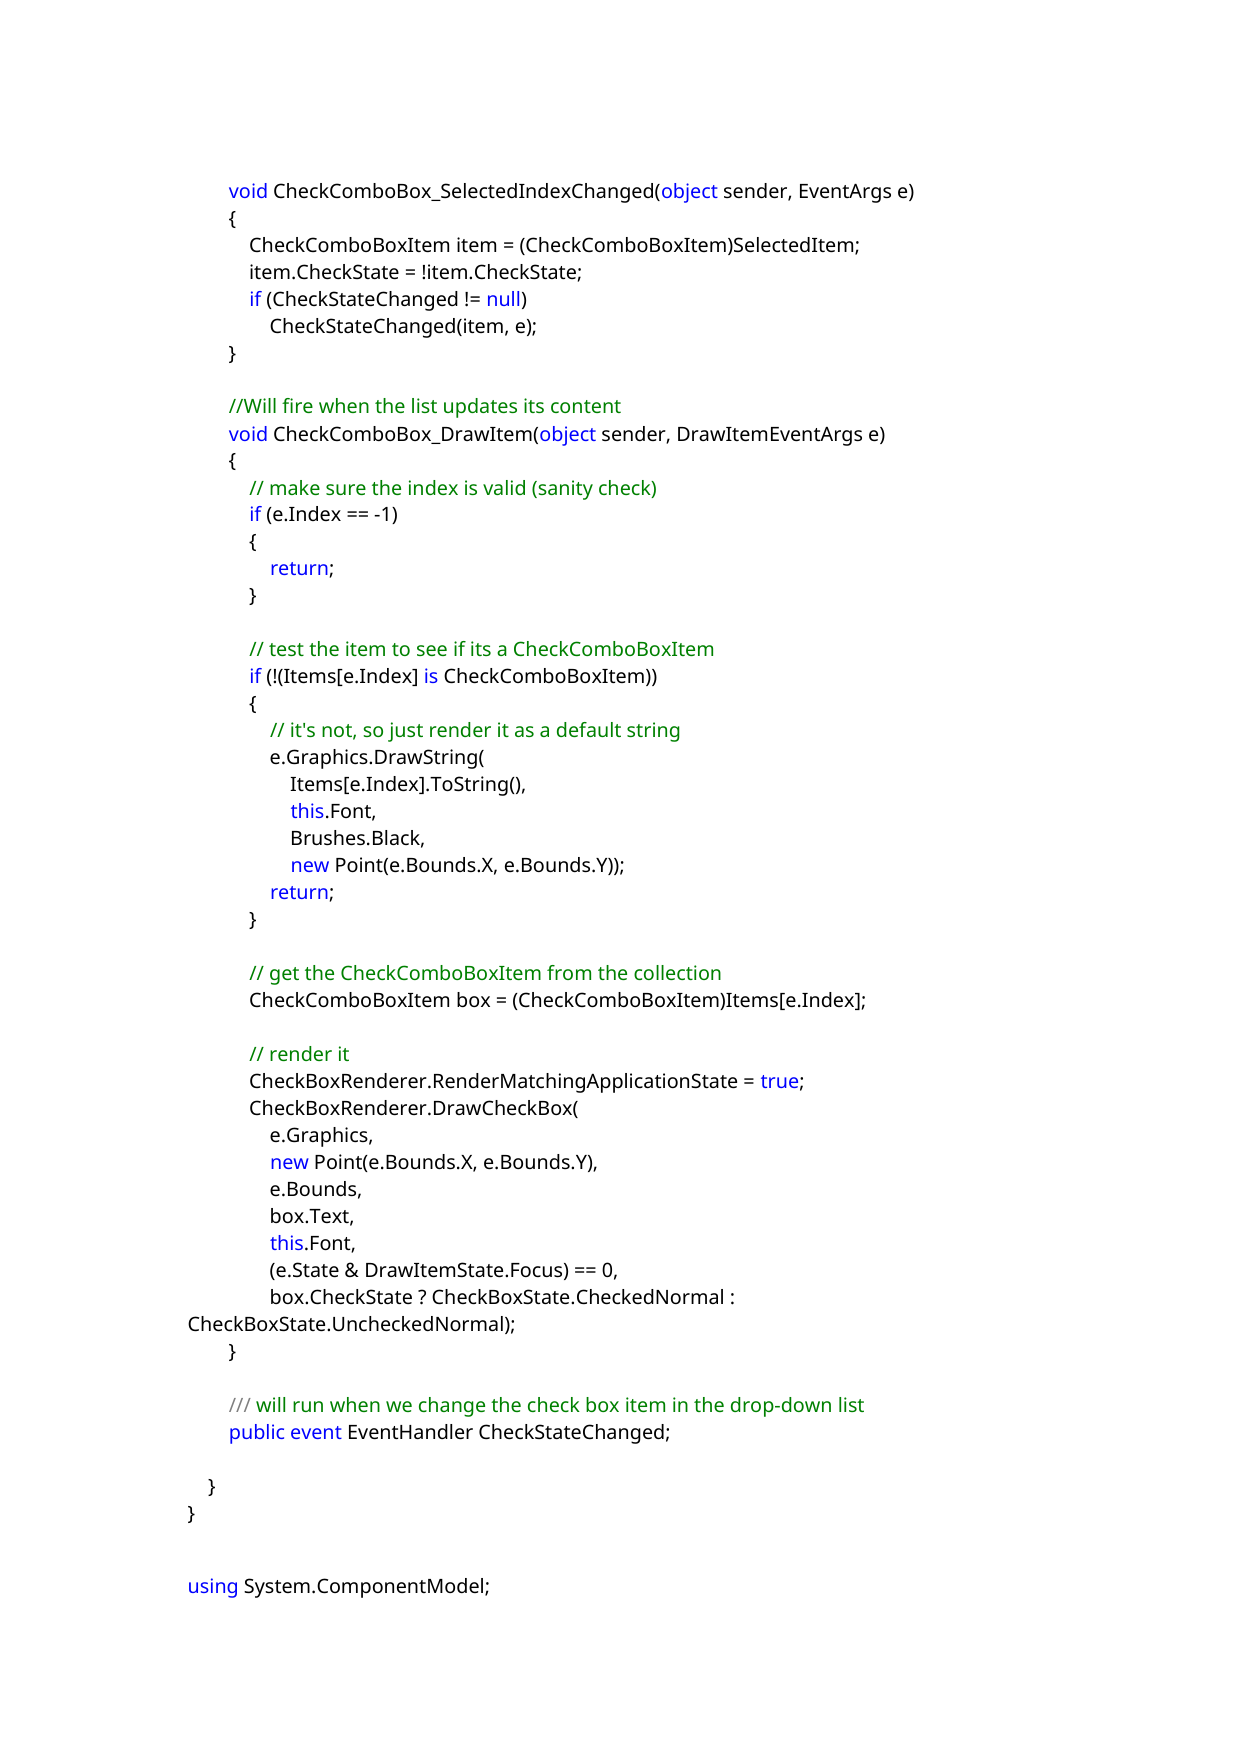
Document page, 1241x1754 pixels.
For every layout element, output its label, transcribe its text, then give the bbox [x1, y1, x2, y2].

text if (CheckStateChanged != null) [187, 285, 1053, 312]
text } [187, 1337, 1053, 1364]
text if (e.Index == -1) [187, 501, 1053, 528]
text (e.State & DrawItemState.Focus) == 0, [187, 1256, 1053, 1283]
text { [187, 528, 1053, 555]
text // make sure the index is valid (sanity check) [187, 474, 1053, 501]
text this.Font, [187, 1229, 1053, 1256]
text void CheckComboBox_DrawItem(object sender, DrawItemEventArgs e) [187, 420, 1053, 447]
text e.Bounds, [187, 1175, 1053, 1202]
text if (!(Items[e.Index] is CheckComboBoxItem)) [187, 663, 1053, 689]
text return; [187, 878, 1053, 905]
text { [187, 204, 1053, 231]
text void CheckComboBox_SelectedIndexChanged(object sender, EventArgs e) [187, 177, 1053, 204]
text new Point(e.Bounds.X, e.Bounds.Y)); [187, 851, 1053, 878]
text return; [187, 555, 1053, 582]
text { [187, 447, 1053, 474]
text // get the CheckComboBoxItem from the collection [187, 959, 1053, 986]
text } [187, 339, 1053, 366]
text box.Text, [187, 1202, 1053, 1229]
text e.Graphics, [187, 1121, 1053, 1148]
text } [187, 1499, 1053, 1526]
text Brushes.Black, [187, 824, 1053, 851]
text item.CheckState = !item.CheckState; [187, 258, 1053, 285]
text this.Font, [187, 797, 1053, 824]
text using System.ComponentModel; [187, 1573, 1053, 1600]
text CheckStateChanged(item, e); [187, 312, 1053, 339]
text box.CheckState ? CheckBoxState.CheckedNormal : CheckBoxState.UncheckedNormal); [187, 1283, 1053, 1337]
text CheckComboBoxItem item = (CheckComboBoxItem)SelectedItem; [187, 231, 1053, 258]
text // test the item to see if its a CheckComboBoxItem [187, 636, 1053, 663]
text //Will fire when the list updates its content [187, 393, 1053, 420]
text new Point(e.Bounds.X, e.Bounds.Y), [187, 1148, 1053, 1175]
text } [187, 582, 1053, 609]
text e.Graphics.DrawString( [187, 743, 1053, 771]
text CheckComboBoxItem box = (CheckComboBoxItem)Items[e.Index]; [187, 986, 1053, 1013]
text { [187, 689, 1053, 717]
text public event EventHandler CheckStateChanged; [187, 1418, 1053, 1445]
text Items[e.Index].ToString(), [187, 771, 1053, 797]
text CheckBoxRenderer.DrawCheckBox( [187, 1094, 1053, 1121]
text // render it [187, 1040, 1053, 1067]
text /// will run when we change the check box item in the drop-down list [187, 1391, 1053, 1418]
text } [187, 905, 1053, 932]
text } [187, 1472, 1053, 1499]
text // it's not, so just render it as a default string [187, 717, 1053, 743]
text CheckBoxRenderer.RenderMatchingApplicationState = true; [187, 1067, 1053, 1094]
